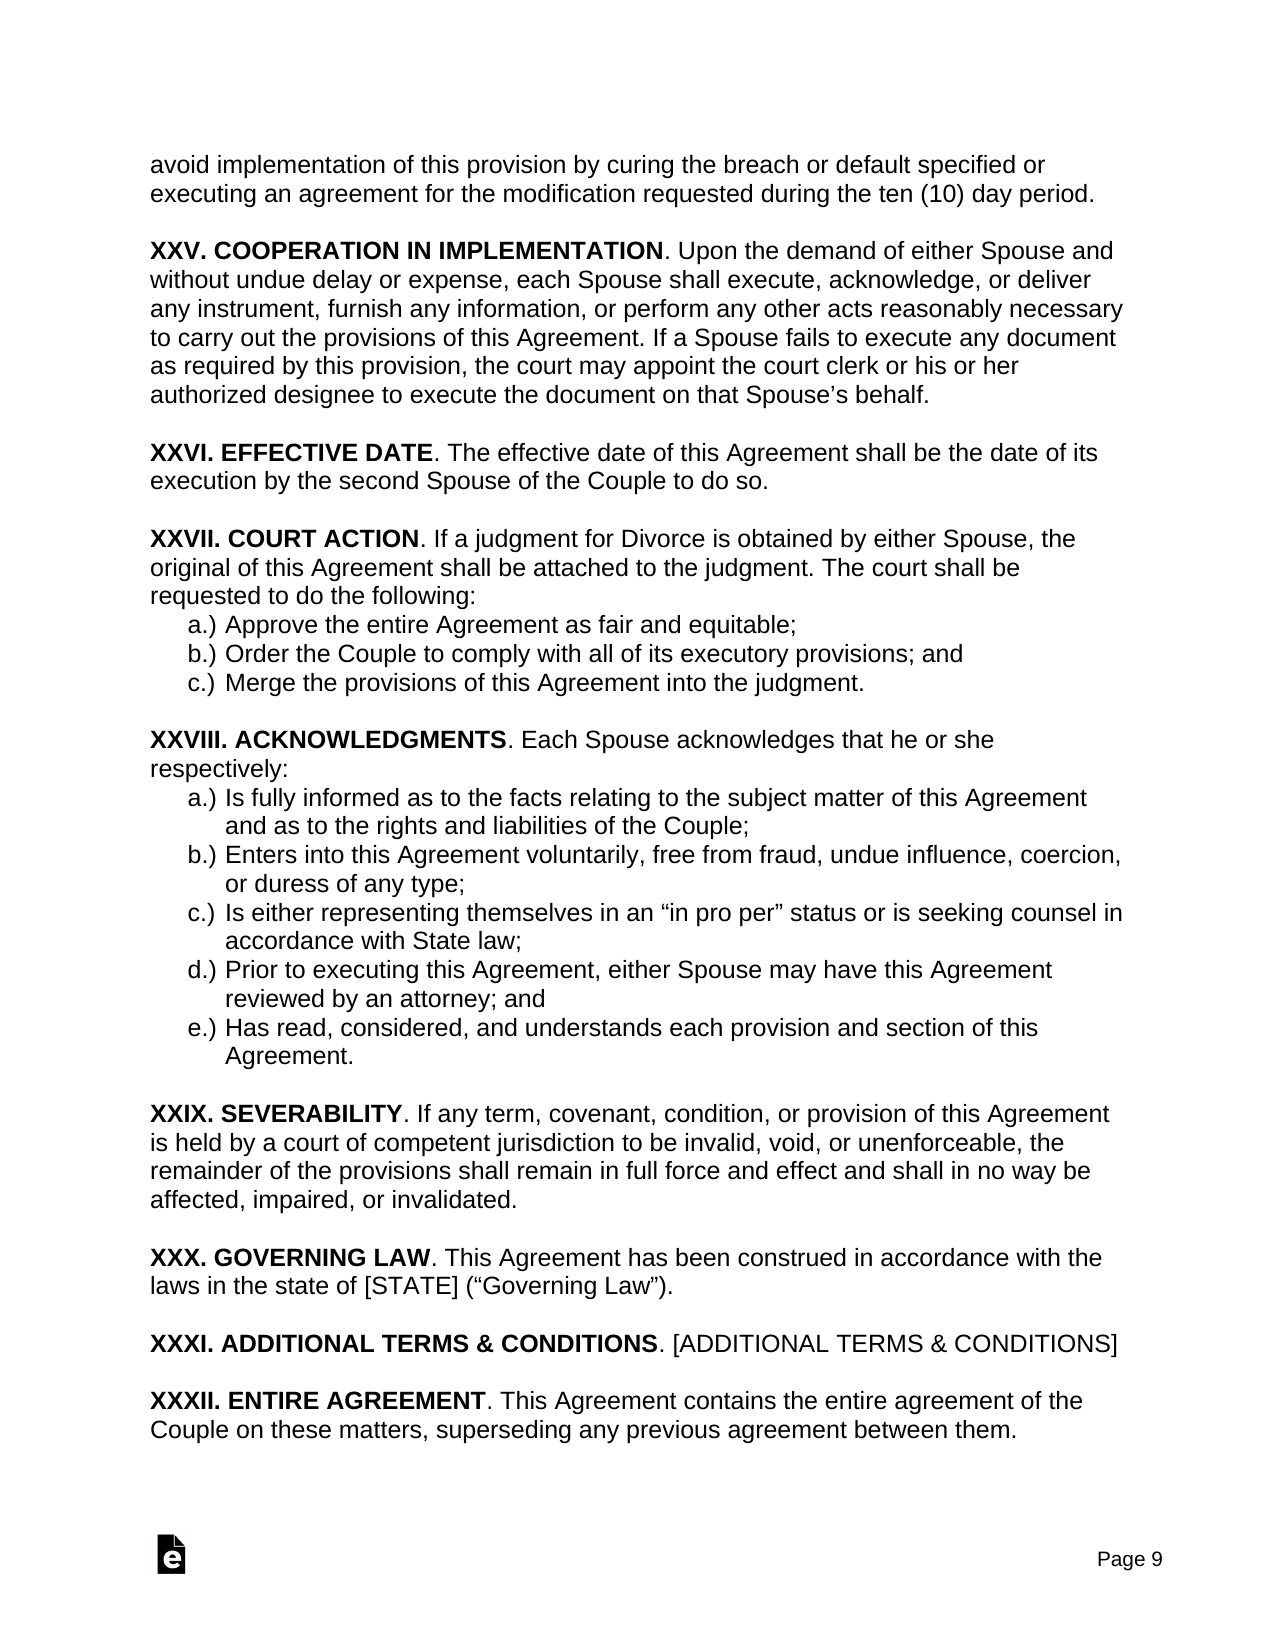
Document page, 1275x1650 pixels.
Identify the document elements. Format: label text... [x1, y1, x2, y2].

list Has read, considered, and understands each provision and section of this Agreement. [187, 1012, 1125, 1070]
list Is fully informed as to the facts relating to the subject matter of this Agreement and as to the rights and liabilities of the Couple; [187, 782, 1125, 840]
picture [150, 1533, 192, 1575]
text XXVII. COURT ACTION. If a judgment for Divorce is obtained by either Spouse, the original of this Agreement shall be attached to the judgment. The court shall be requested to do the following: [150, 524, 1125, 610]
text XXIX. SEVERABILITY. If any term, covenant, condition, or provision of this Agreement is held by a court of competent jurisdiction to be invalid, void, or unenforceable, the remainder of the provisions shall remain in full force and effect and shall in no way be affected, impaired, or invalidated. [150, 1099, 1125, 1214]
list Order the Couple to comply with all of its executory provisions; and [187, 639, 1125, 667]
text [150, 150, 1125, 207]
list Is either representing themselves in an “in pro per” status or is seeking counsel in accordance with State law; [187, 897, 1125, 955]
list Enters into this Agreement voluntarily, free from fraud, undue influence, coercion, or duress of any type; [187, 840, 1125, 897]
list Prior to executing this Agreement, either Spouse may have this Agreement reviewed by an attorney; and [187, 955, 1125, 1012]
list Approve the entire Agreement as fair and equitable; [187, 610, 1125, 639]
text XXXII. ENTIRE AGREEMENT. This Agreement contains the entire agreement of the Couple on these matters, superseding any previous agreement between them. [150, 1386, 1125, 1444]
text XXX. GOVERNING LAW. This Agreement has been construed in accordance with the laws in the state of [STATE] (“Governing Law”). [150, 1242, 1125, 1300]
text XXVI. EFFECTIVE DATE. The effective date of this Agreement shall be the date of its execution by the second Spouse of the Couple to do so. [150, 437, 1125, 495]
list Merge the provisions of this Agreement into the judgment. [187, 667, 1125, 696]
text XXV. COOPERATION IN IMPLEMENTATION. Upon the demand of either Spouse and without undue delay or expense, each Spouse shall execute, acknowledge, or deliver any instrument, furnish any information, or perform any other acts reasonably necessary to carry out the provisions of this Agreement. If a Spouse fails to execute any document as required by this provision, the court may appoint the court clerk or his or her authorized designee to execute the document on that Spouse’s behalf. [150, 236, 1125, 409]
text XXVIII. ACKNOWLEDGMENTS. Each Spouse acknowledges that he or she respectively: [150, 725, 1125, 782]
text XXXI. ADDITIONAL TERMS & CONDITIONS. [ADDITIONAL TERMS & CONDITIONS] [150, 1329, 1125, 1357]
